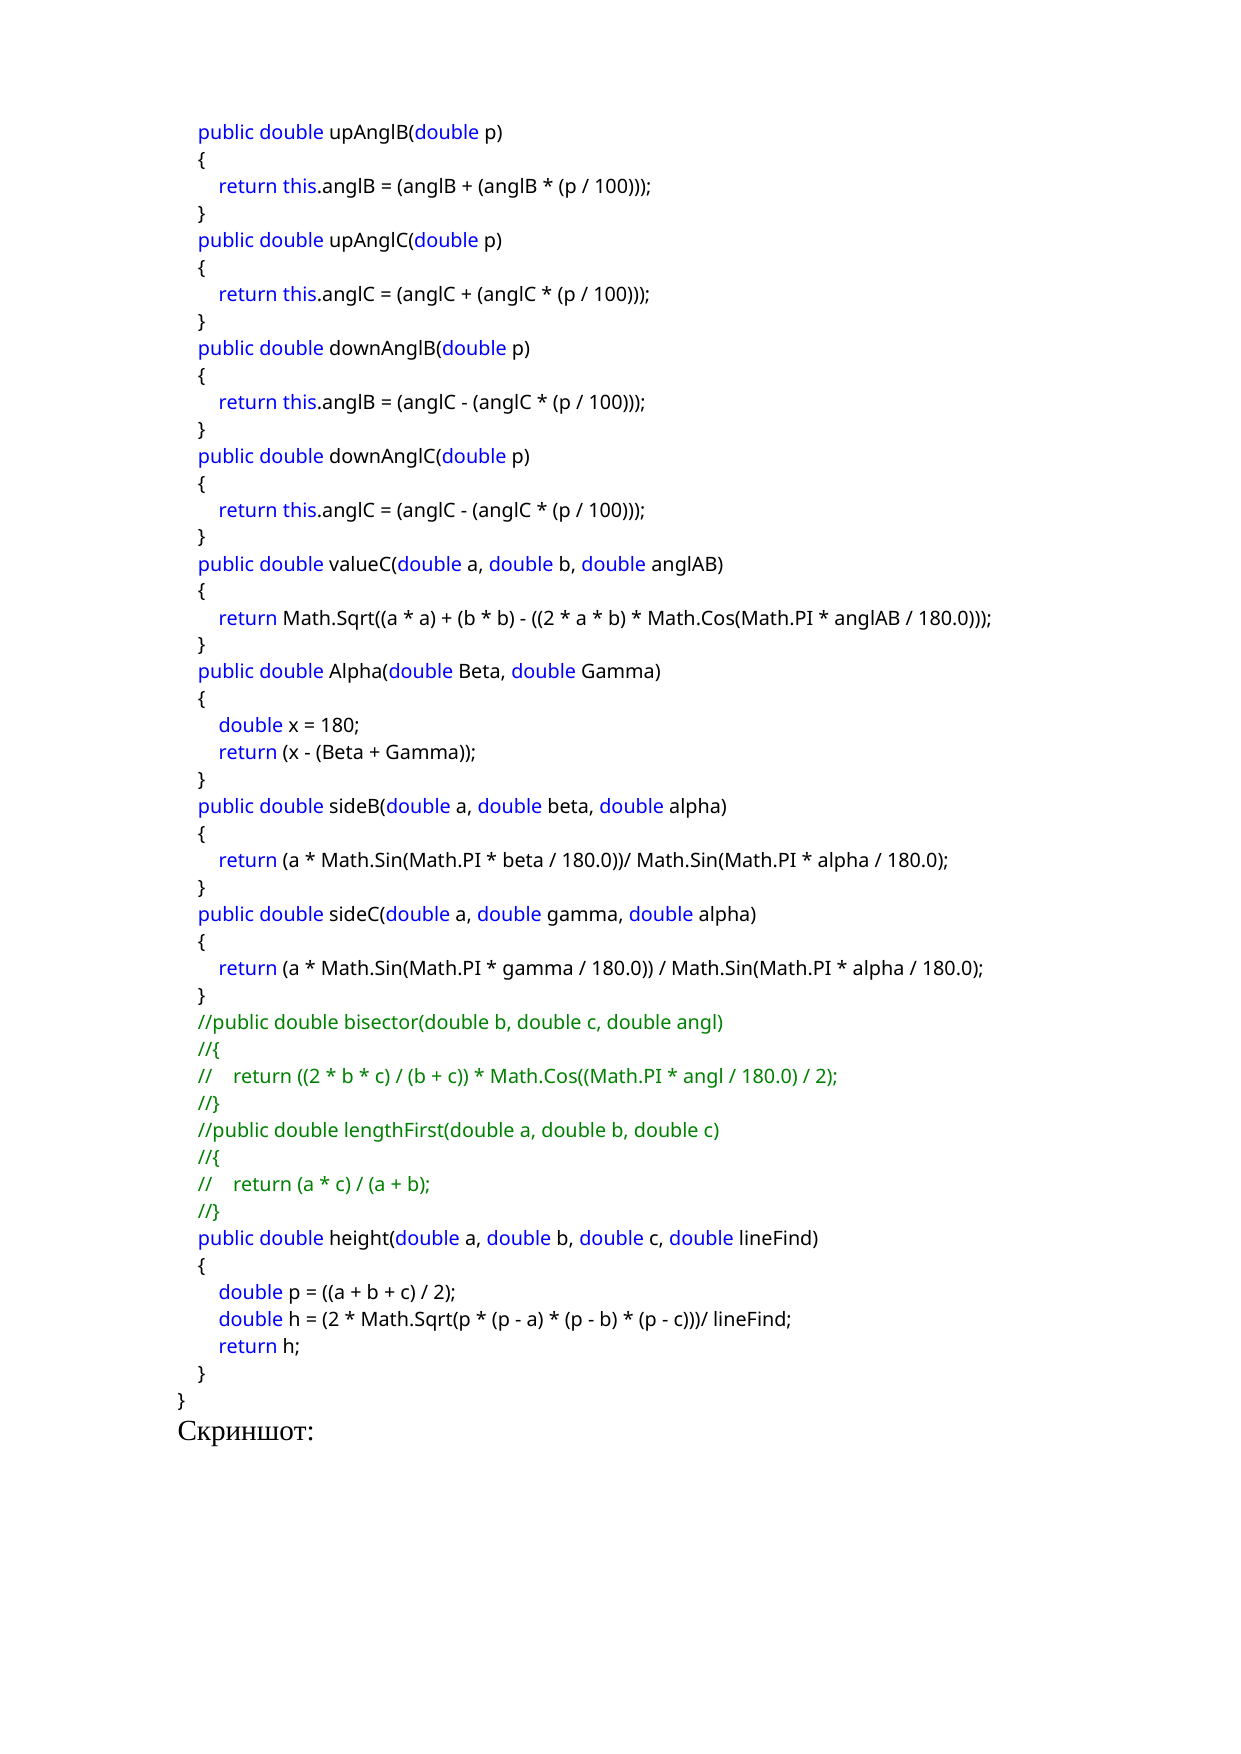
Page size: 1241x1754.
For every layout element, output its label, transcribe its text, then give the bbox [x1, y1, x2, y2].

text { [177, 819, 1152, 847]
text { [177, 145, 1152, 172]
text // return ((2 * b * c) / (b + c)) * Math.Cos((Math.PI * angl / 180.0) / 2); [177, 1062, 1152, 1089]
text public double upAnglB(double p) [177, 118, 1152, 145]
text } [177, 199, 1152, 226]
text //{ [177, 1143, 1152, 1170]
text } [177, 766, 1152, 793]
text return this.anglB = (anglB + (anglB * (p / 100))); [177, 172, 1152, 199]
text return this.anglC = (anglC - (anglC * (p / 100))); [177, 496, 1152, 523]
text } [177, 1359, 1152, 1386]
text public double upAnglC(double p) [177, 226, 1152, 253]
text // return (a * c) / (a + b); [177, 1170, 1152, 1197]
text return (a * Math.Sin(Math.PI * beta / 180.0))/ Math.Sin(Math.PI * alpha / 180.0); [177, 847, 1152, 873]
text double x = 180; [177, 712, 1152, 739]
text return h; [177, 1332, 1152, 1359]
text } [177, 415, 1152, 442]
text return (a * Math.Sin(Math.PI * gamma / 180.0)) / Math.Sin(Math.PI * alpha / 180.0); [177, 954, 1152, 981]
text //public double bisector(double b, double c, double angl) [177, 1008, 1152, 1035]
text Скриншот: [177, 1413, 1152, 1447]
text { [177, 1251, 1152, 1278]
text { [177, 577, 1152, 604]
text //{ [177, 1035, 1152, 1062]
text { [177, 685, 1152, 712]
text return this.anglC = (anglC + (anglC * (p / 100))); [177, 280, 1152, 307]
text public double downAnglC(double p) [177, 442, 1152, 469]
text //} [177, 1089, 1152, 1116]
text public double Alpha(double Beta, double Gamma) [177, 658, 1152, 685]
text //public double lengthFirst(double a, double b, double c) [177, 1116, 1152, 1143]
text public double valueC(double a, double b, double anglAB) [177, 550, 1152, 577]
text { [177, 361, 1152, 388]
text { [177, 927, 1152, 954]
text } [177, 981, 1152, 1008]
text public double sideB(double a, double beta, double alpha) [177, 793, 1152, 819]
text public double sideC(double a, double gamma, double alpha) [177, 901, 1152, 927]
text public double downAnglB(double p) [177, 334, 1152, 361]
text return (x - (Beta + Gamma)); [177, 739, 1152, 766]
text double h = (2 * Math.Sqrt(p * (p - a) * (p - b) * (p - c)))/ lineFind; [177, 1305, 1152, 1332]
text } [177, 523, 1152, 550]
text public double height(double a, double b, double c, double lineFind) [177, 1224, 1152, 1251]
text } [177, 307, 1152, 334]
text return Math.Sqrt((a * a) + (b * b) - ((2 * a * b) * Math.Cos(Math.PI * anglAB / 180.0))); [177, 604, 1152, 631]
text //} [177, 1197, 1152, 1224]
text } [177, 873, 1152, 901]
text } [177, 1386, 1152, 1413]
text } [177, 631, 1152, 658]
text return this.anglB = (anglC - (anglC * (p / 100))); [177, 388, 1152, 415]
text double p = ((a + b + c) / 2); [177, 1278, 1152, 1305]
text { [177, 469, 1152, 496]
text { [177, 253, 1152, 280]
